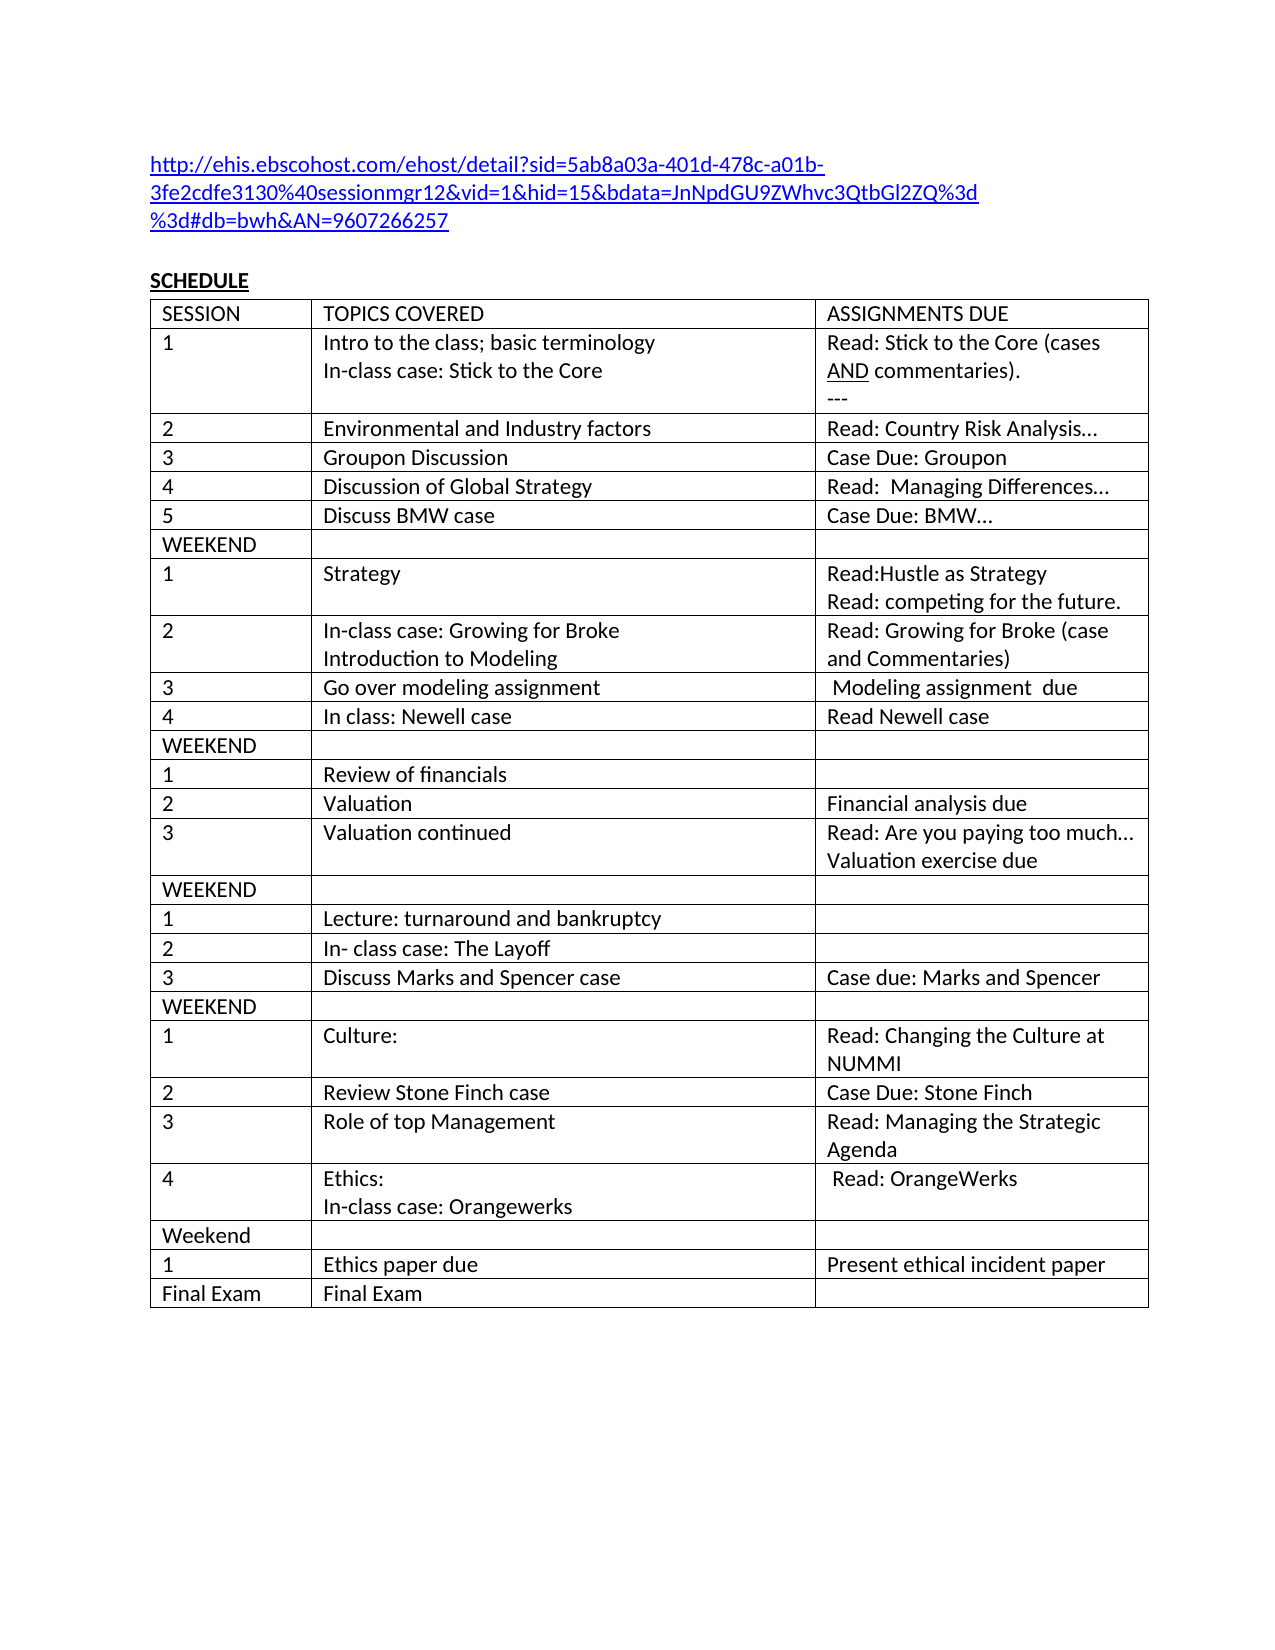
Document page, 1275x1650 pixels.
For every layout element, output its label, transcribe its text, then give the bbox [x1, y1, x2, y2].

table_cell Environmental and Industry factors [312, 414, 815, 442]
text http://ehis.ebscohost.com/ehost/detail?sid=5ab8a03a-401d-478c-a01b-3fe2cdfe3130%40sessionmgr12&vid=1&hid=15&bdata=JnNpdGU9ZWhvc3QtbGl2ZQ%3d%3d#db=bwh&AN=9607266257 [150, 150, 1125, 234]
table_cell Read:Hustle as Strategy Read: competing for the future. [816, 559, 1148, 615]
table_cell Read: Managing the Strategic Agenda [816, 1107, 1148, 1163]
table_cell Read: Country Risk Analysis… [816, 414, 1148, 442]
table_cell Valuation [312, 789, 815, 817]
table_cell 1 [151, 1021, 311, 1077]
table_cell [312, 530, 815, 558]
table_cell 4 [151, 1164, 311, 1220]
table_cell In-class case: Growing for Broke Introduction to Modeling [312, 616, 815, 672]
table_cell 3 [151, 819, 311, 874]
table_header ASSIGNMENTS DUE [816, 300, 1148, 327]
table_cell Read: Growing for Broke (case and Commentaries) [816, 616, 1148, 672]
table_cell 5 [151, 501, 311, 529]
table_cell Present ethical incident paper [816, 1250, 1148, 1278]
table_cell Discuss Marks and Spencer case [312, 963, 815, 991]
table_cell 2 [151, 789, 311, 817]
table_cell Discuss BMW case [312, 501, 815, 529]
table_cell Ethics: In-class case: Orangewerks [312, 1164, 815, 1220]
table_cell [816, 934, 1148, 962]
table_cell [816, 760, 1148, 788]
table_cell Read: Stick to the Core (cases AND commentaries). --- [816, 329, 1148, 413]
table_cell Case Due: BMW… [816, 501, 1148, 529]
table_cell Case Due: Groupon [816, 443, 1148, 471]
table_cell Go over modeling assignment [312, 673, 815, 701]
table_cell [816, 905, 1148, 933]
text SCHEDULE [150, 266, 1125, 294]
table_header TOPICS COVERED [312, 300, 815, 327]
table_cell WEEKEND [151, 731, 311, 759]
table_cell [816, 992, 1148, 1020]
table_cell Final Exam [151, 1279, 311, 1307]
table_cell 1 [151, 559, 311, 615]
table_cell [816, 530, 1148, 558]
table_cell 3 [151, 673, 311, 701]
table_cell 4 [151, 702, 311, 730]
table_cell Read: Changing the Culture at NUMMI [816, 1021, 1148, 1077]
table_cell Review of financials [312, 760, 815, 788]
table_cell Modeling assignment due [816, 673, 1148, 701]
table_cell Intro to the class; basic terminology In-class case: Stick to the Core [312, 329, 815, 413]
table_cell 3 [151, 443, 311, 471]
table_cell 2 [151, 1078, 311, 1106]
table_cell Role of top Management [312, 1107, 815, 1163]
table_cell 1 [151, 1250, 311, 1278]
table_cell Review Stone Finch case [312, 1078, 815, 1106]
table_cell Groupon Discussion [312, 443, 815, 471]
table_cell [312, 992, 815, 1020]
table_cell [816, 1279, 1148, 1307]
table_cell Ethics paper due [312, 1250, 815, 1278]
table_cell Lecture: turnaround and bankruptcy [312, 905, 815, 933]
table_cell Read: OrangeWerks [816, 1164, 1148, 1220]
table_cell WEEKEND [151, 530, 311, 558]
table_cell [312, 876, 815, 903]
table_cell Read Newell case [816, 702, 1148, 730]
table_cell 4 [151, 472, 311, 500]
table_cell 3 [151, 1107, 311, 1163]
table_cell Weekend [151, 1221, 311, 1249]
table_cell Read: Managing Differences… [816, 472, 1148, 500]
table_cell Case Due: Stone Finch [816, 1078, 1148, 1106]
table_cell 1 [151, 329, 311, 413]
table_header SESSION [151, 300, 311, 327]
table_cell 2 [151, 616, 311, 672]
table_cell [816, 731, 1148, 759]
table_cell Financial analysis due [816, 789, 1148, 817]
table_cell In class: Newell case [312, 702, 815, 730]
table_cell Case due: Marks and Spencer [816, 963, 1148, 991]
table_cell 2 [151, 934, 311, 962]
table_cell 1 [151, 905, 311, 933]
table_cell Strategy [312, 559, 815, 615]
table_cell WEEKEND [151, 992, 311, 1020]
table_cell [312, 731, 815, 759]
table_cell Read: Are you paying too much… Valuation exercise due [816, 819, 1148, 874]
table_cell Final Exam [312, 1279, 815, 1307]
table_cell [312, 1221, 815, 1249]
table_cell WEEKEND [151, 876, 311, 903]
table_cell Culture: [312, 1021, 815, 1077]
table_cell Valuation continued [312, 819, 815, 874]
table_cell [816, 876, 1148, 903]
table_cell In- class case: The Layoff [312, 934, 815, 962]
table_cell 3 [151, 963, 311, 991]
table_cell [816, 1221, 1148, 1249]
table_cell 1 [151, 760, 311, 788]
table_cell 2 [151, 414, 311, 442]
table_cell Discussion of Global Strategy [312, 472, 815, 500]
